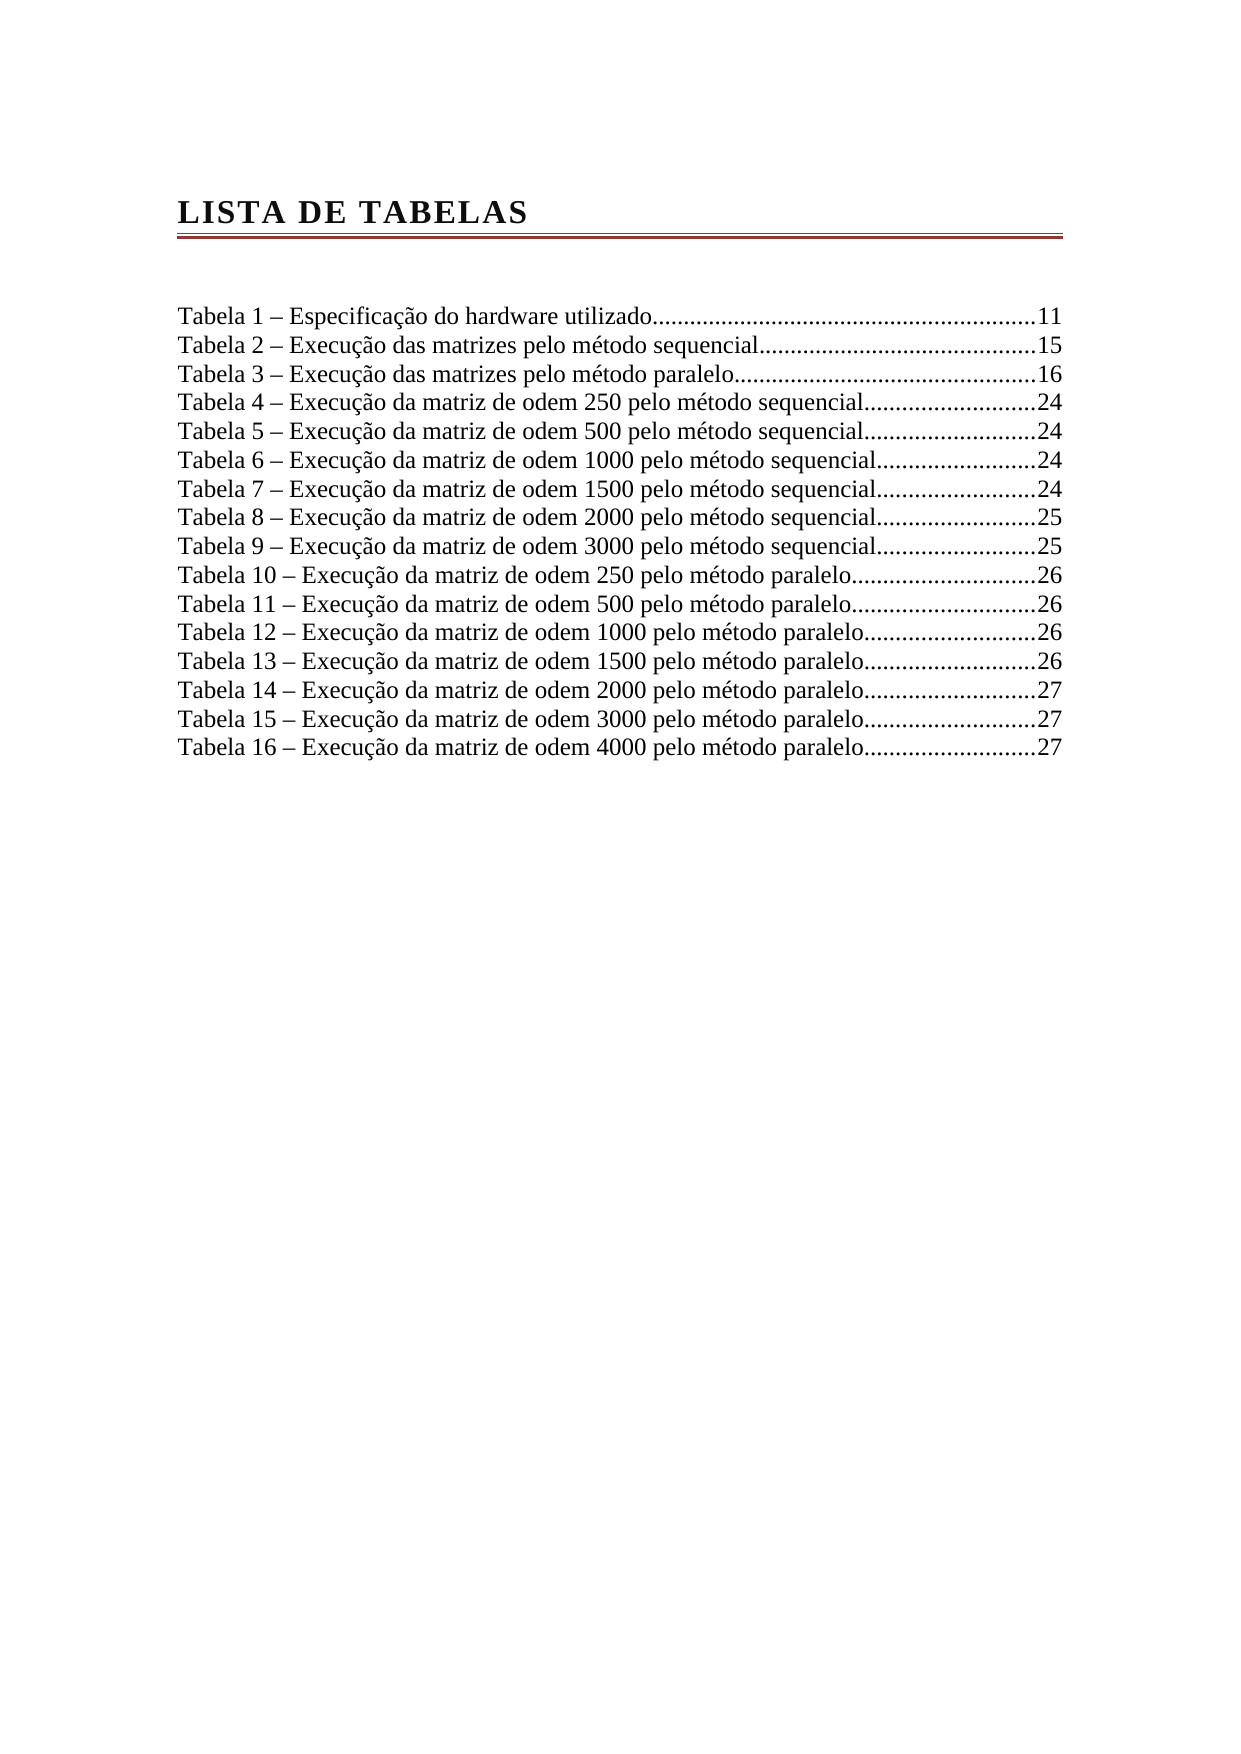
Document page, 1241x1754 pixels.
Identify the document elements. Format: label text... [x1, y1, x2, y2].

text Tabela 13 – Execução da matriz de odem 1500 pelo método paralelo. 26 [177, 646, 1063, 675]
text Tabela 7 – Execução da matriz de odem 1500 pelo método sequencial. 24 [177, 474, 1063, 502]
text Tabela 1 – Especificação do hardware utilizado. 11 [177, 301, 1063, 330]
subtitle Lista de Tabelas [177, 192, 1063, 233]
text Tabela 5 – Execução da matriz de odem 500 pelo método sequencial. 24 [177, 416, 1063, 445]
text Tabela 6 – Execução da matriz de odem 1000 pelo método sequencial. 24 [177, 445, 1063, 474]
text Tabela 9 – Execução da matriz de odem 3000 pelo método sequencial. 25 [177, 531, 1063, 560]
text Tabela 8 – Execução da matriz de odem 2000 pelo método sequencial. 25 [177, 502, 1063, 531]
text Tabela 15 – Execução da matriz de odem 3000 pelo método paralelo. 27 [177, 704, 1063, 732]
text Tabela 10 – Execução da matriz de odem 250 pelo método paralelo. 26 [177, 560, 1063, 589]
text Tabela 12 – Execução da matriz de odem 1000 pelo método paralelo. 26 [177, 617, 1063, 646]
text Tabela 4 – Execução da matriz de odem 250 pelo método sequencial. 24 [177, 387, 1063, 416]
text Tabela 2 – Execução das matrizes pelo método sequencial. 15 [177, 330, 1063, 359]
text Tabela 11 – Execução da matriz de odem 500 pelo método paralelo. 26 [177, 589, 1063, 617]
text Tabela 3 – Execução das matrizes pelo método paralelo. 16 [177, 359, 1063, 387]
text Tabela 14 – Execução da matriz de odem 2000 pelo método paralelo. 27 [177, 675, 1063, 704]
text Tabela 16 – Execução da matriz de odem 4000 pelo método paralelo. 27 [177, 732, 1063, 761]
